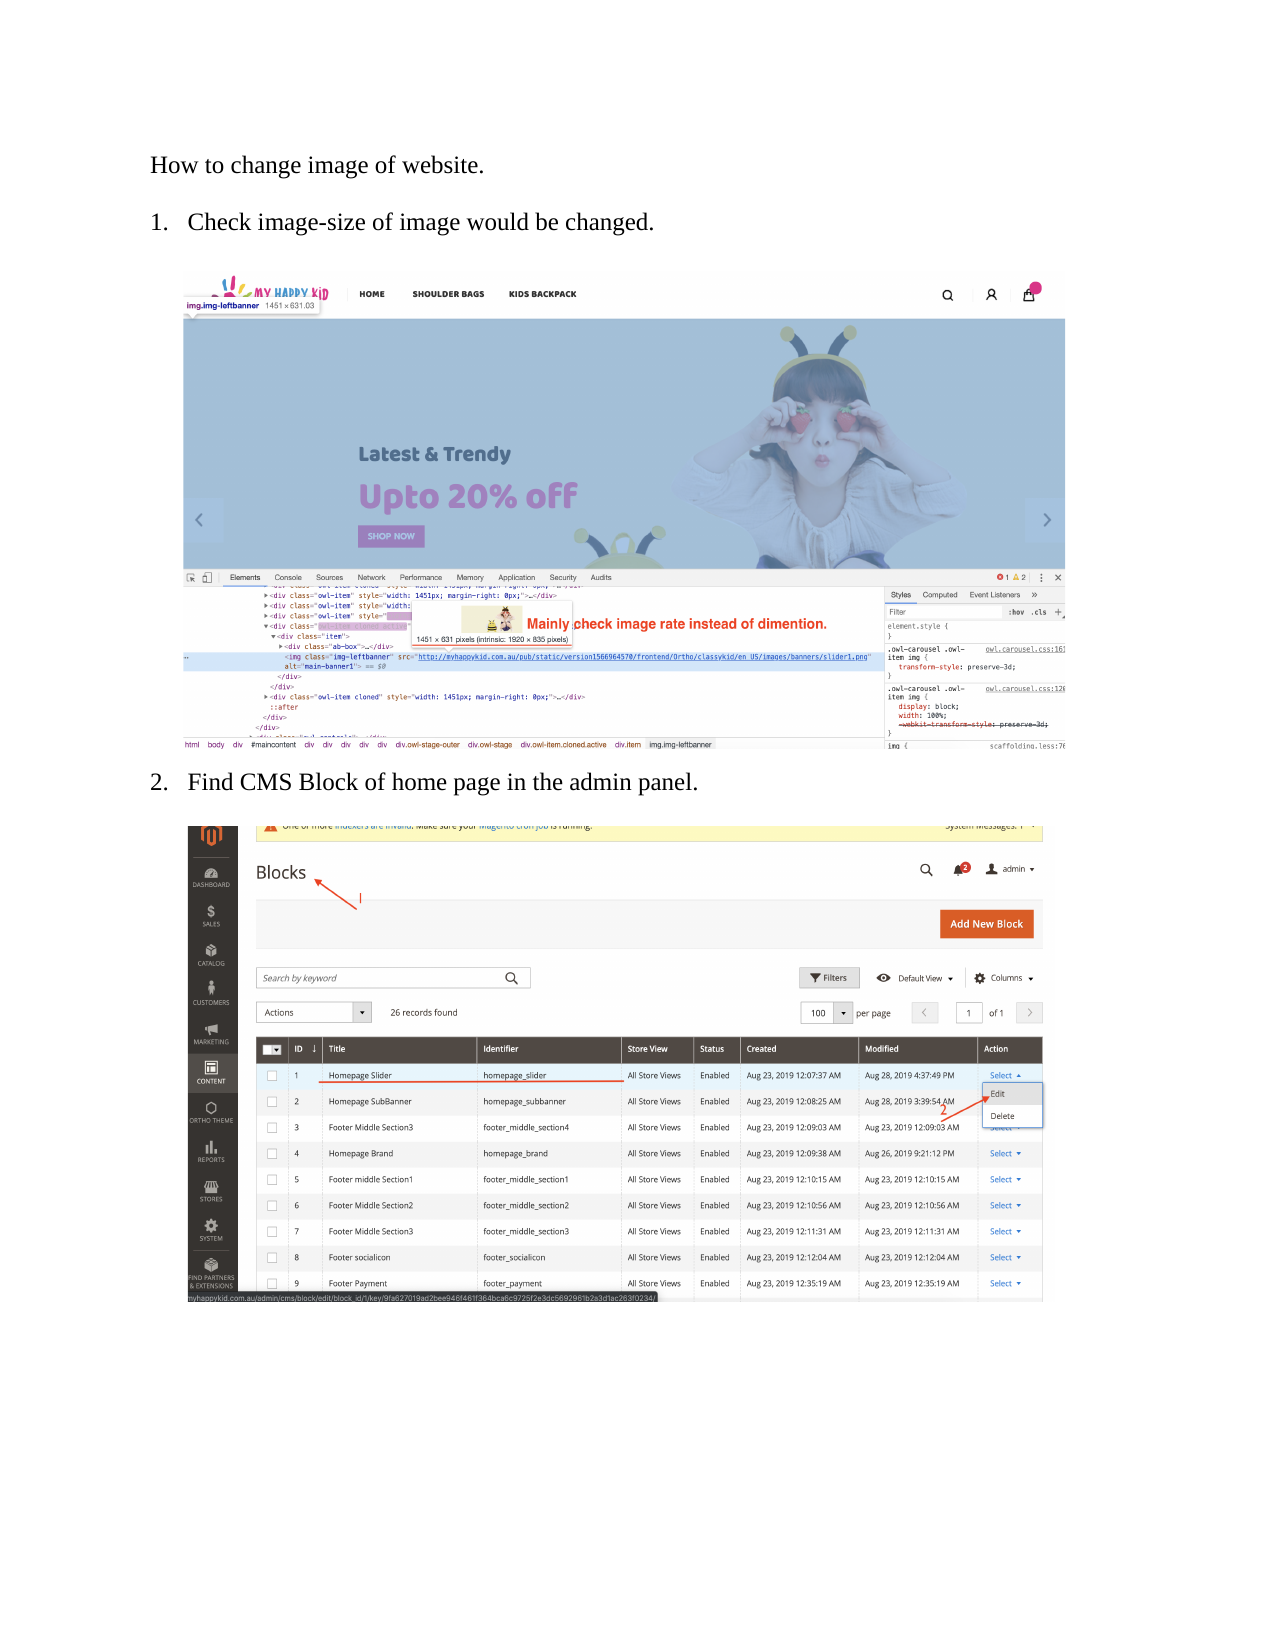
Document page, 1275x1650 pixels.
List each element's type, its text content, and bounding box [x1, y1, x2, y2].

picture [187, 826, 1055, 1302]
text How to change image of website. [150, 150, 1125, 179]
picture [183, 271, 1066, 749]
list Check image-size of image would be changed. [150, 207, 1125, 236]
